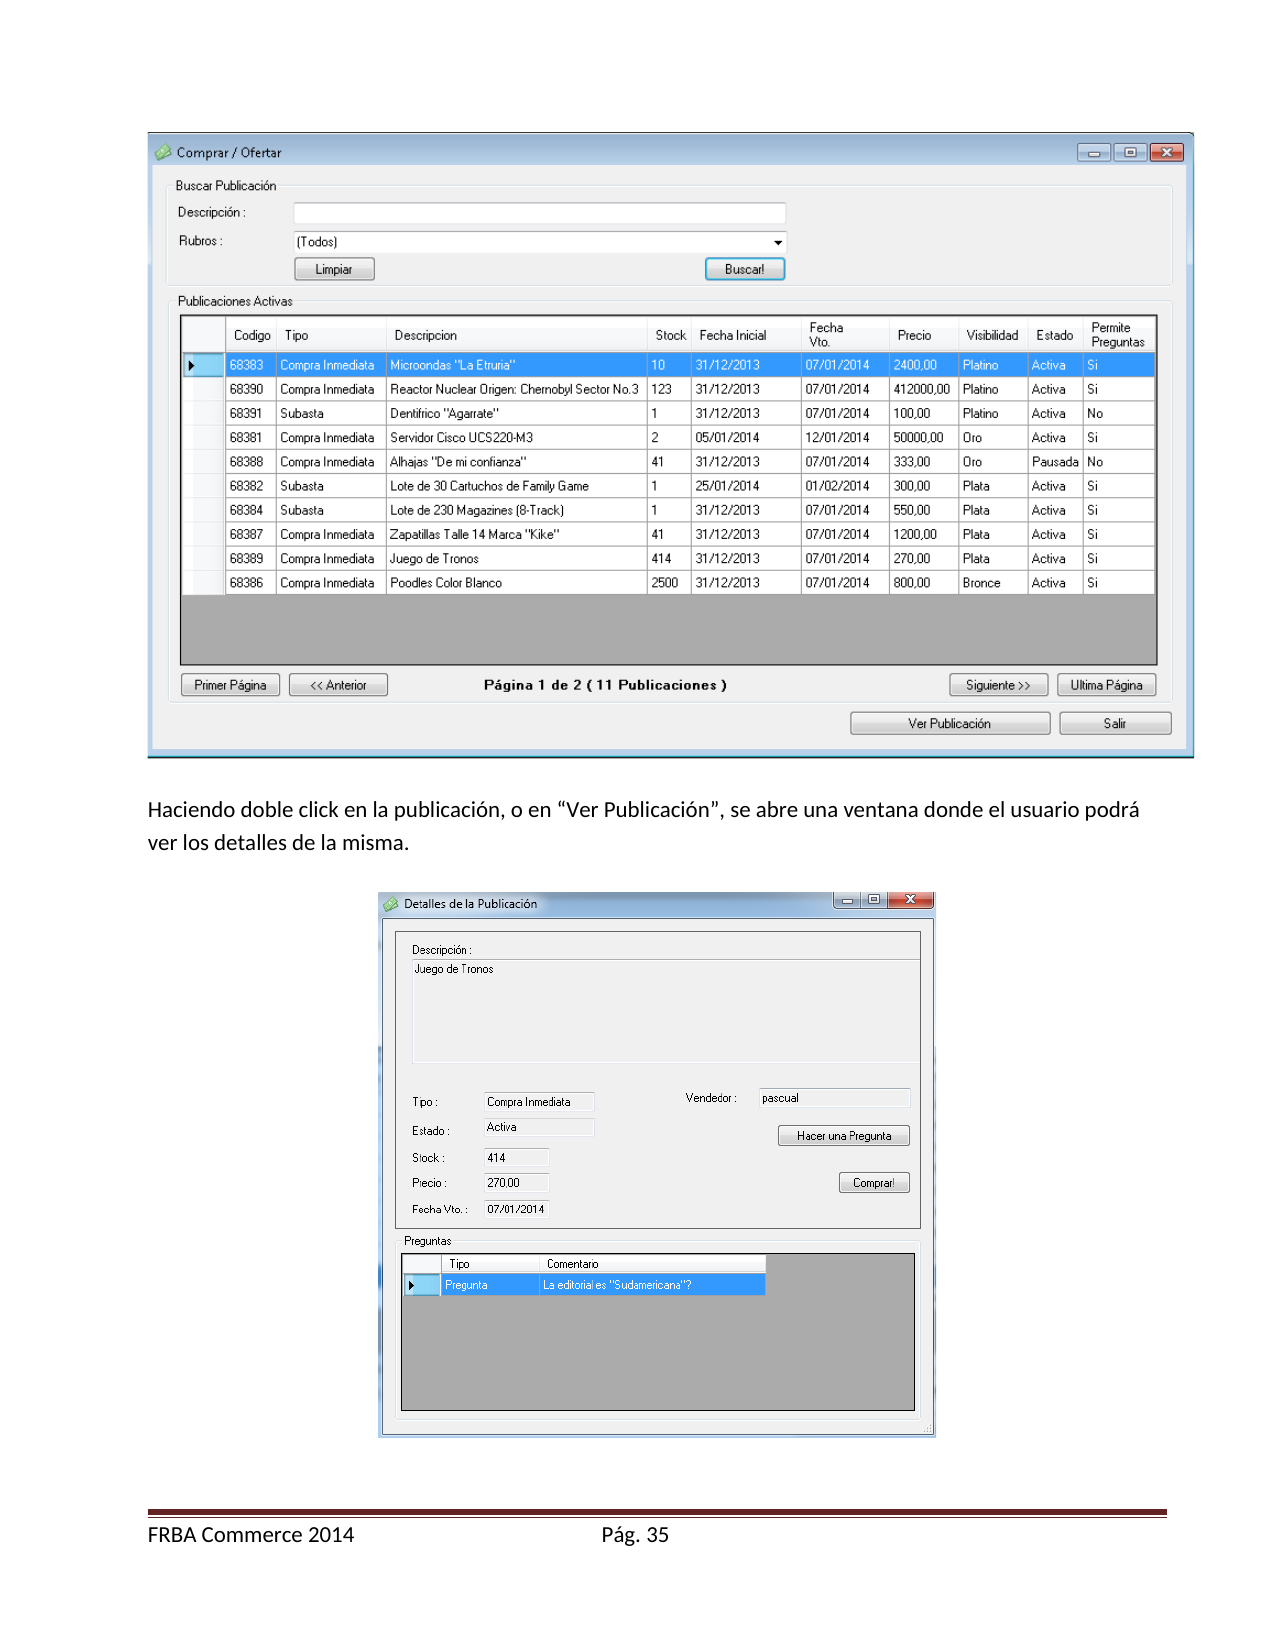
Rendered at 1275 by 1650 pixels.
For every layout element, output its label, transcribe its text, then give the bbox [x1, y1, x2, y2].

picture [378, 892, 937, 1438]
picture [147, 132, 1195, 759]
text Haciendo doble click en la publicación, o en “Ver Publicación”, se abre una ventana donde el usuario podrá ver los detalles de la misma. [148, 795, 1167, 856]
